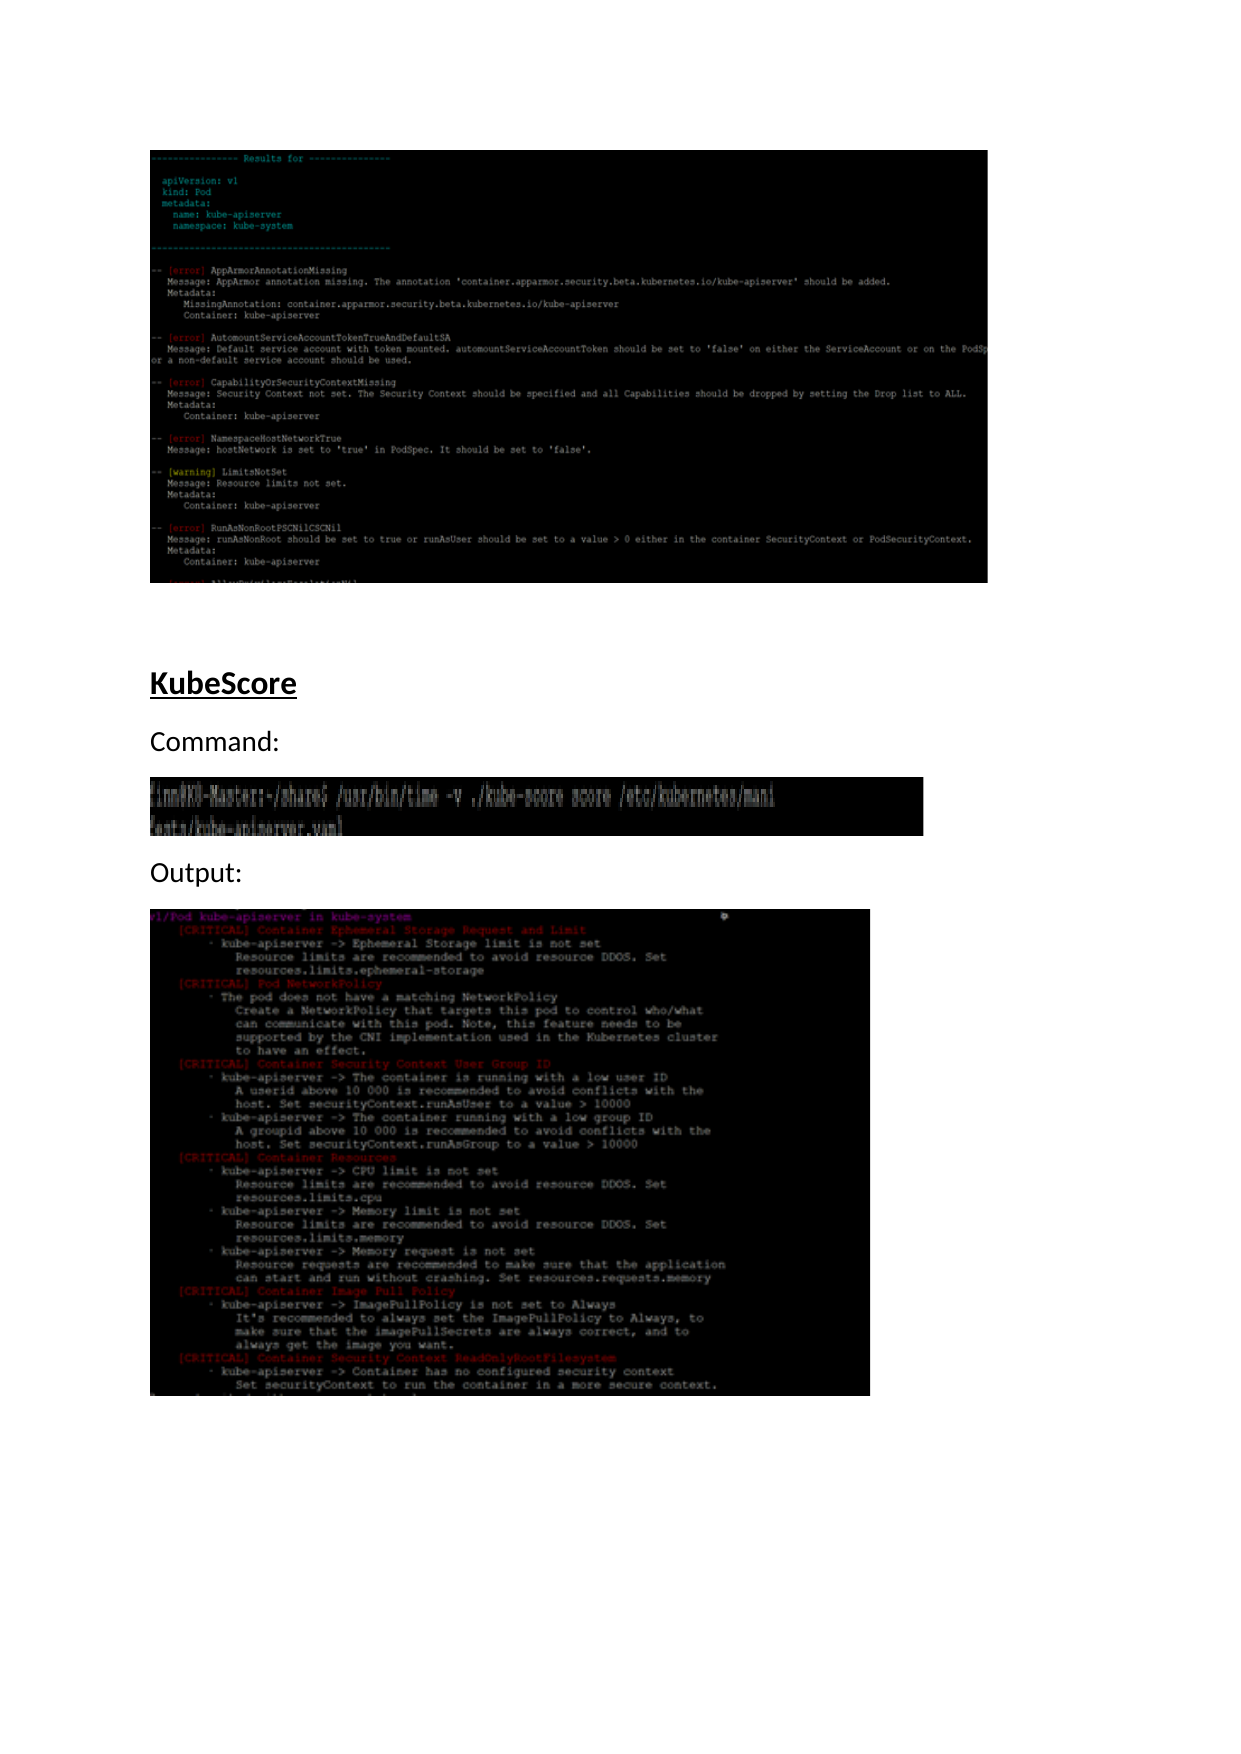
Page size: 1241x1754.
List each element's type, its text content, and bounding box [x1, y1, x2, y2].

text Output: [150, 854, 1090, 890]
text Command: [150, 723, 1090, 758]
picture [150, 909, 871, 1396]
picture [150, 777, 924, 836]
text KubeScore [150, 662, 1090, 703]
picture [150, 150, 988, 583]
